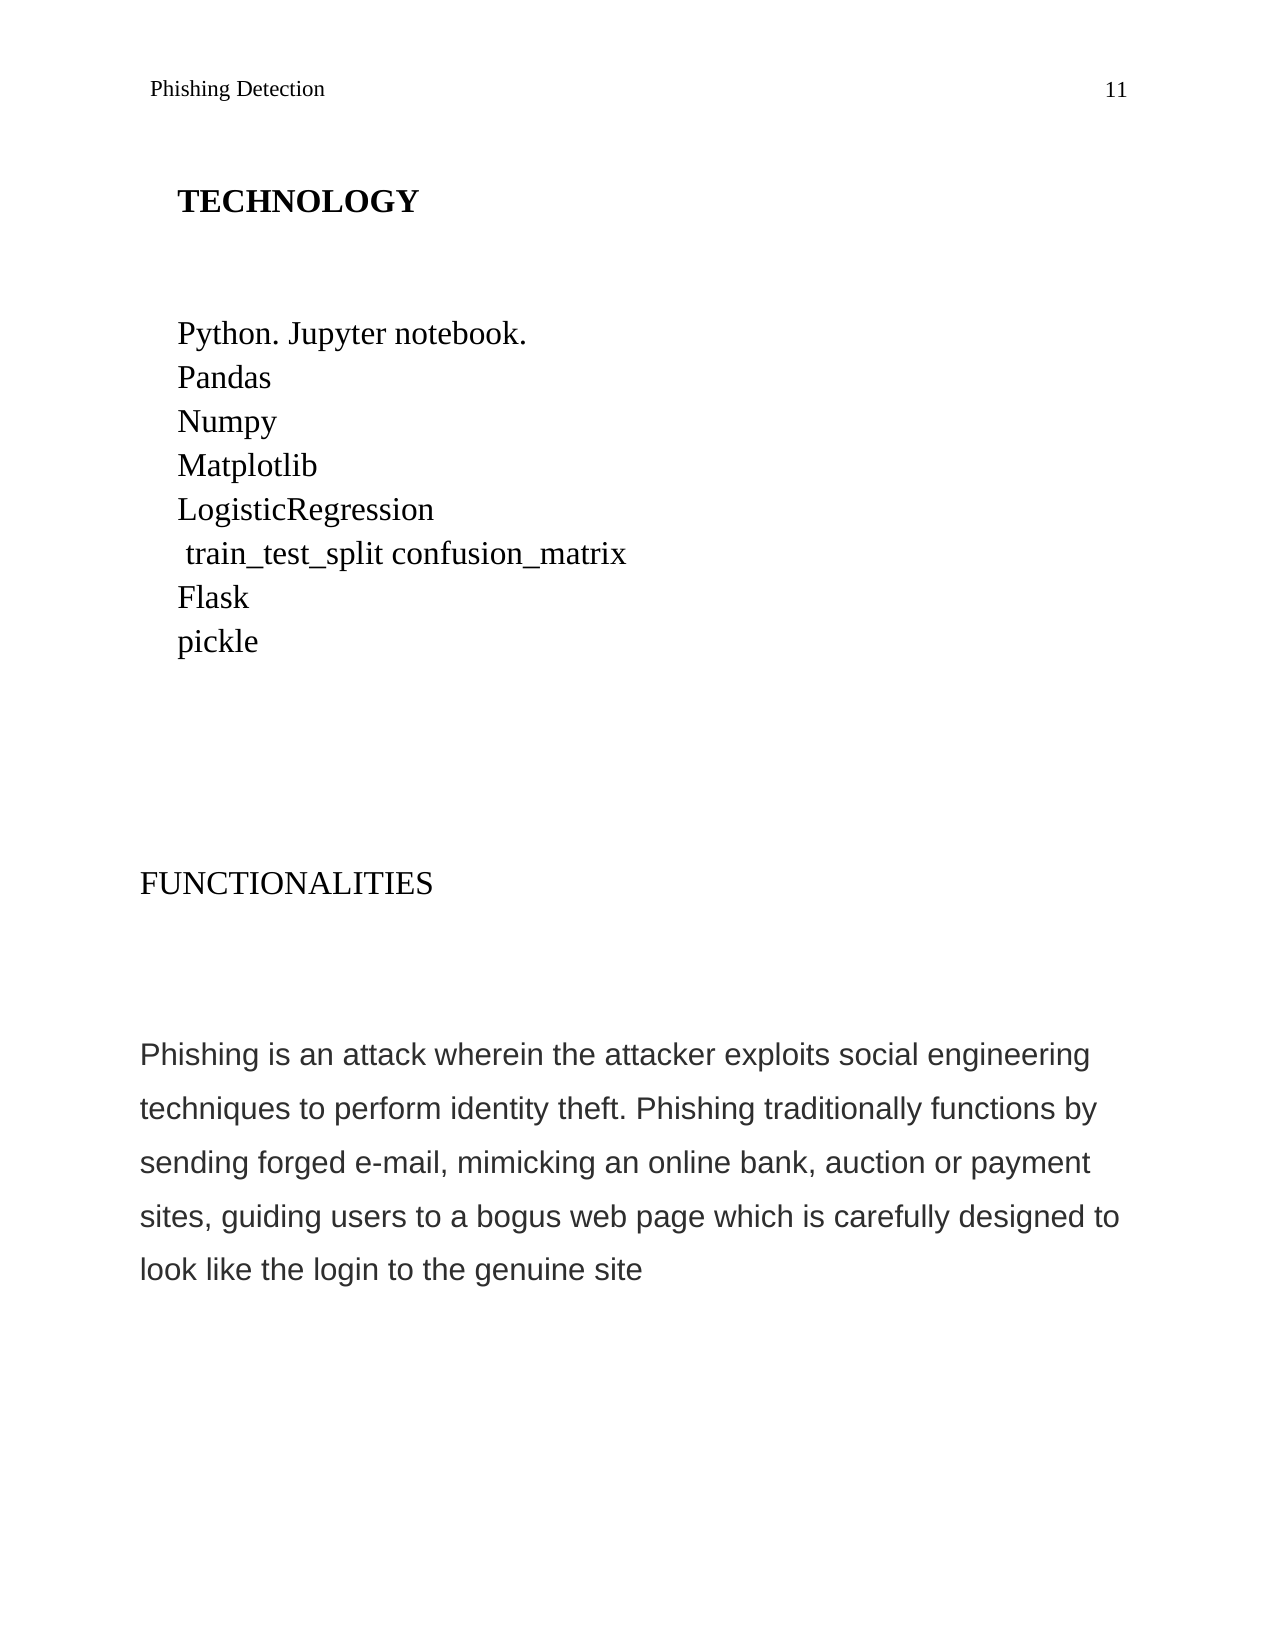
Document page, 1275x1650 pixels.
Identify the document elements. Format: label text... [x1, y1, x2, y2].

list Numpy [177, 401, 1144, 440]
text Phishing is an attack wherein the attacker exploits social engineering techniques to perform identity theft. Phishing traditionally functions by sending forged e-mail, mimicking an online bank, auction or payment sites, guiding users to a bogus web page which is carefully designed to look like the login to the genuine site [139, 1036, 1144, 1287]
list train_test_split confusion_matrix [177, 534, 1144, 572]
list pickle [177, 622, 1144, 660]
list TECHNOLOGY [177, 181, 1144, 219]
list LogisticRegression [177, 489, 1144, 528]
list Matplotlib [177, 446, 1144, 484]
text FUNCTIONALITIES [139, 863, 1144, 901]
list Pandas [177, 357, 1144, 396]
list Python. Jupyter notebook. [177, 313, 1144, 352]
list Flask [177, 578, 1144, 616]
